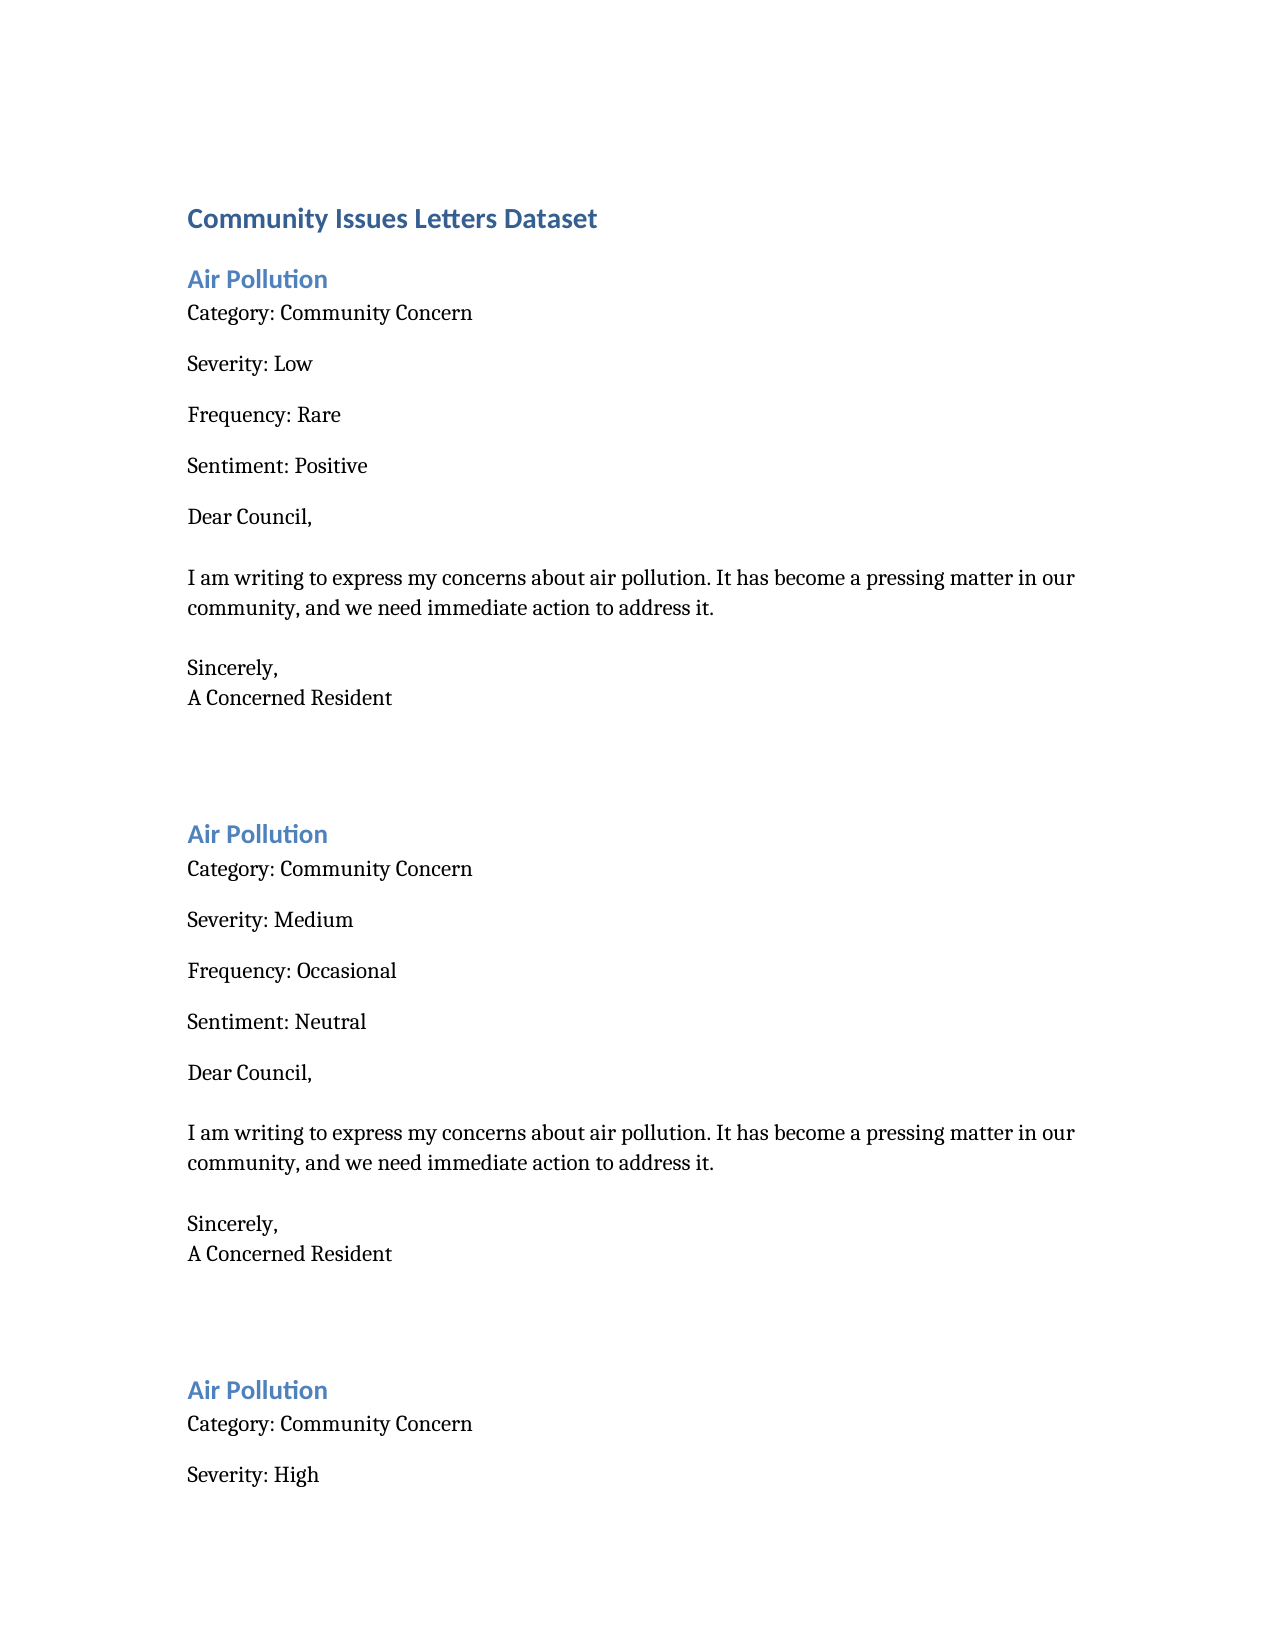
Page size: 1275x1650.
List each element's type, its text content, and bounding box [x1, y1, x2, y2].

text Severity: High [187, 1462, 1087, 1488]
subtitle Air Pollution [187, 817, 1087, 850]
subtitle Community Issues Letters Dataset [187, 200, 1087, 236]
text Sentiment: Neutral [187, 1008, 1087, 1035]
text Category: Community Concern [187, 300, 1087, 326]
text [187, 1059, 1087, 1267]
text Severity: Medium [187, 906, 1087, 933]
text Frequency: Occasional [187, 957, 1087, 984]
subtitle Air Pollution [187, 1373, 1087, 1406]
text Frequency: Rare [187, 402, 1087, 428]
text Sentiment: Positive [187, 453, 1087, 479]
subtitle Air Pollution [187, 262, 1087, 295]
text Category: Community Concern [187, 1411, 1087, 1437]
text Severity: Low [187, 351, 1087, 377]
text Category: Community Concern [187, 855, 1087, 882]
